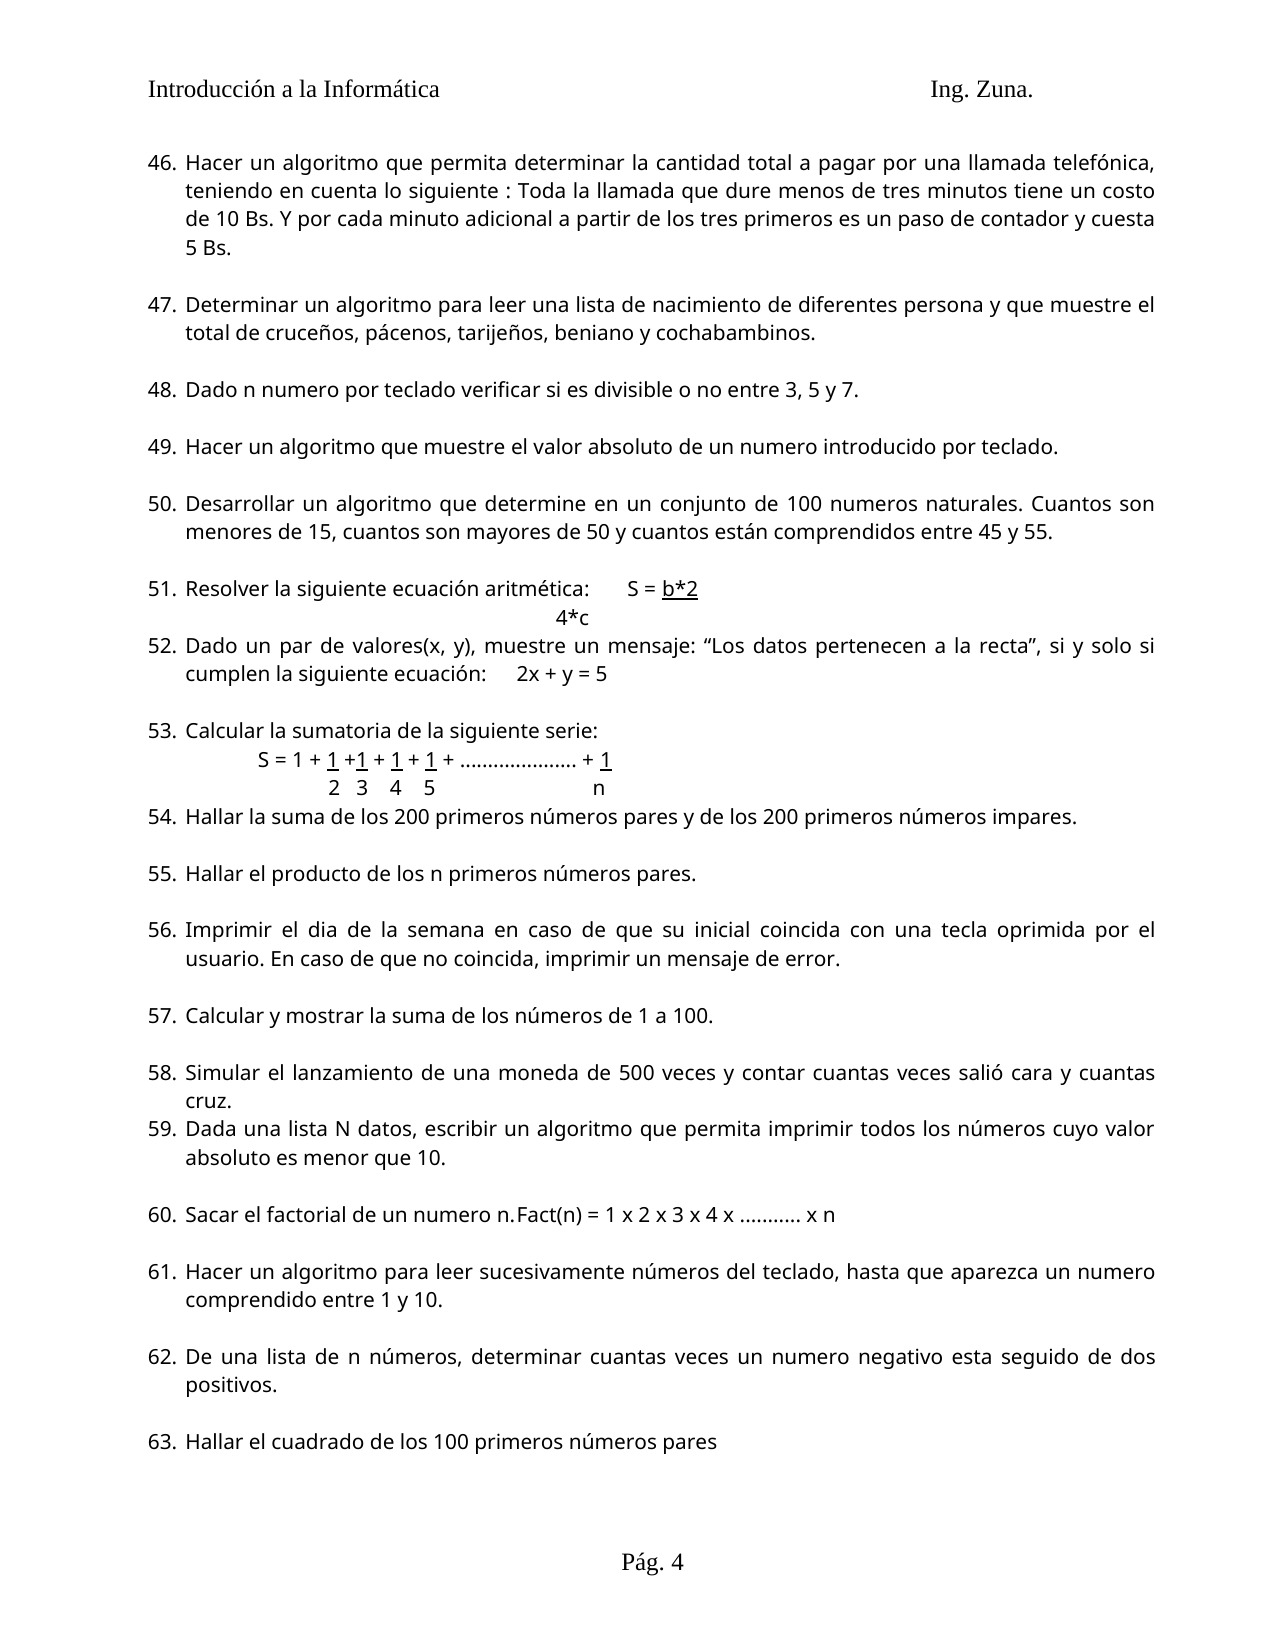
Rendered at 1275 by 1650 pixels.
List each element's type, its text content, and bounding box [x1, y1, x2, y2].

list Calcular la sumatoria de la siguiente serie: [148, 716, 1157, 745]
list Hacer un algoritmo que muestre el valor absoluto de un numero introducido por teclado. [148, 432, 1157, 461]
text 4*c [258, 603, 1157, 631]
list Desarrollar un algoritmo que determine en un conjunto de 100 numeros naturales. Cuantos son menores de 15, cuantos son mayores de 50 y cuantos están comprendidos entre 45 y 55. [148, 489, 1157, 546]
list Determinar un algoritmo para leer una lista de nacimiento de diferentes persona y que muestre el total de cruceños, pácenos, tarijeños, beniano y cochabambinos. [148, 290, 1157, 347]
list Dado un par de valores(x, y), muestre un mensaje: “Los datos pertenecen a la recta”, si y solo si cumplen la siguiente ecuación: 2x + y = 5 [148, 631, 1157, 688]
list Hacer un algoritmo para leer sucesivamente números del teclado, hasta que aparezca un numero comprendido entre 1 y 10. [148, 1257, 1157, 1314]
list Imprimir el dia de la semana en caso de que su inicial coincida con una tecla oprimida por el usuario. En caso de que no coincida, imprimir un mensaje de error. [148, 916, 1157, 972]
text 2 3 4 5 n [258, 773, 1157, 802]
list Dado n numero por teclado verificar si es divisible o no entre 3, 5 y 7. [148, 375, 1157, 404]
list De una lista de n números, determinar cuantas veces un numero negativo esta seguido de dos positivos. [148, 1342, 1157, 1399]
list Hacer un algoritmo que permita determinar la cantidad total a pagar por una llamada telefónica, teniendo en cuenta lo siguiente : Toda la llamada que dure menos de tres minutos tiene un costo de 10 Bs. Y por cada minuto adicional a partir de los tres primeros es un paso de contador y cuesta 5 Bs. [148, 148, 1157, 261]
text S = 1 + 1 +1 + 1 + 1 + ..................... + 1 [258, 745, 1157, 773]
list Sacar el factorial de un numero n. Fact(n) = 1 x 2 x 3 x 4 x ........... x n [148, 1200, 1157, 1228]
list Simular el lanzamiento de una moneda de 500 veces y contar cuantas veces salió cara y cuantas cruz. [148, 1058, 1157, 1114]
list Hallar el producto de los n primeros números pares. [148, 859, 1157, 887]
list Calcular y mostrar la suma de los números de 100. [148, 1001, 1157, 1029]
list Dada una lista N datos, escribir un algoritmo que permita imprimir todos los números cuyo valor absoluto es menor que 10. [148, 1114, 1157, 1171]
list Resolver la siguiente ecuación aritmética: S = b*2 [148, 574, 1157, 603]
list Hallar el cuadrado de los 100 primeros números pares [148, 1427, 1157, 1456]
list Hallar la suma de los 200 primeros números pares y de los 200 primeros números impares. [148, 802, 1157, 830]
